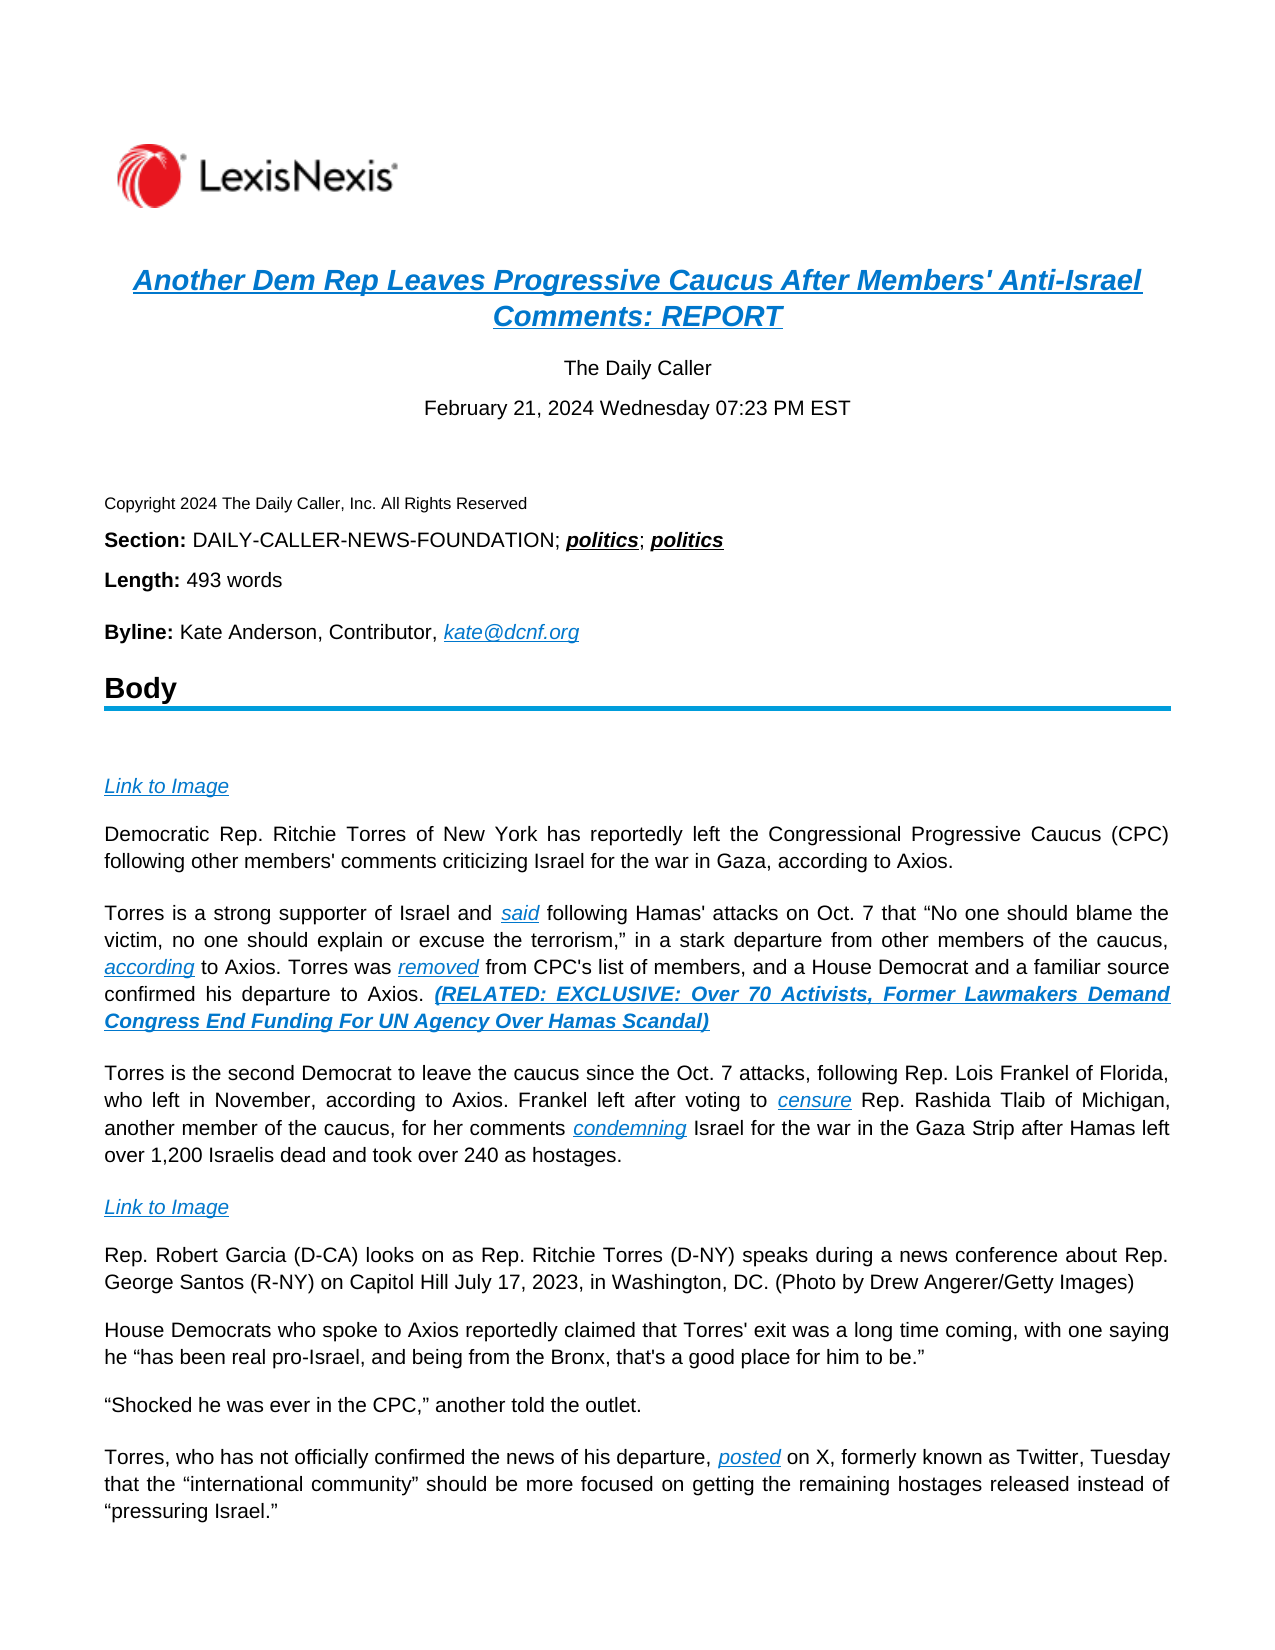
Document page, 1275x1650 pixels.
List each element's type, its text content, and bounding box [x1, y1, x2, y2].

text The Daily Caller [104, 353, 1171, 380]
text Body [104, 669, 1171, 704]
text House Democrats who spoke to Axios reportedly claimed that Torres' exit was a long time coming, with one saying he “has been real pro-Israel, and being from the Bronx, that's a good place for him to be.” [104, 1314, 1171, 1368]
text Torres is a strong supporter of Israel and said following Hamas' attacks on Oct. 7 that “No one should blame the victim, no one should explain or excuse the terrorism,” in a stark departure from other members of the caucus, according to Axios. Torres was removed from CPC's list of members, and a House Democrat and a familiar source confirmed his departure to Axios. (RELATED: EXCLUSIVE: Over 70 Activists, Former Lawmakers Demand Congress End Funding For UN Agency Over Hamas Scandal) [104, 898, 1171, 1033]
subtitle Another Dem Rep Leaves Progressive Caucus After Members' Anti-Israel Comments: REPORT [104, 261, 1171, 332]
text Torres is the second Democrat to leave the caucus since the Oct. 7 attacks, following Rep. Lois Frankel of Florida, who left in November, according to Axios. Frankel left after voting to censure Rep. Rashida Tlaib of Michigan, another member of the caucus, for her comments condemning Israel for the war in the Gaza Strip after Hamas left over 1,200 Israelis dead and took over 240 as hostages. [104, 1058, 1171, 1166]
text Byline: Kate Anderson, Contributor, kate@dcnf.org [104, 617, 1171, 644]
text Link to Image [104, 1191, 1171, 1218]
text Section: DAILY-CALLER-NEWS-FOUNDATION; politics; politics [104, 525, 1171, 552]
text Rep. Robert Garcia (D-CA) looks on as Rep. Ritchie Torres (D-NY) speaks during a news conference about Rep. George Santos (R-NY) on Capitol Hill July 17, 2023, in Washington, DC. (Photo by Drew Angerer/Getty Images) [104, 1239, 1171, 1293]
text Torres, who has not officially confirmed the news of his departure, posted on X, formerly known as Twitter, Tuesday that the “international community” should be more focused on getting the remaining hostages released instead of “pressuring Israel.” [104, 1441, 1171, 1523]
text Copyright 2024 The Daily Caller, Inc. All Rights Reserved [104, 461, 1171, 513]
text Link to Image [104, 771, 1171, 798]
text Length: 493 words [104, 565, 1171, 592]
text February 21, 2024 Wednesday 07:23 PM EST [104, 393, 1171, 420]
picture [104, 144, 412, 208]
text “Shocked he was ever in the CPC,” another told the outlet. [104, 1389, 1171, 1416]
text Democratic Rep. Ritchie Torres of New York has reportedly left the Congressional Progressive Caucus (CPC) following other members' comments criticizing Israel for the war in Gaza, according to Axios. [104, 818, 1171, 873]
